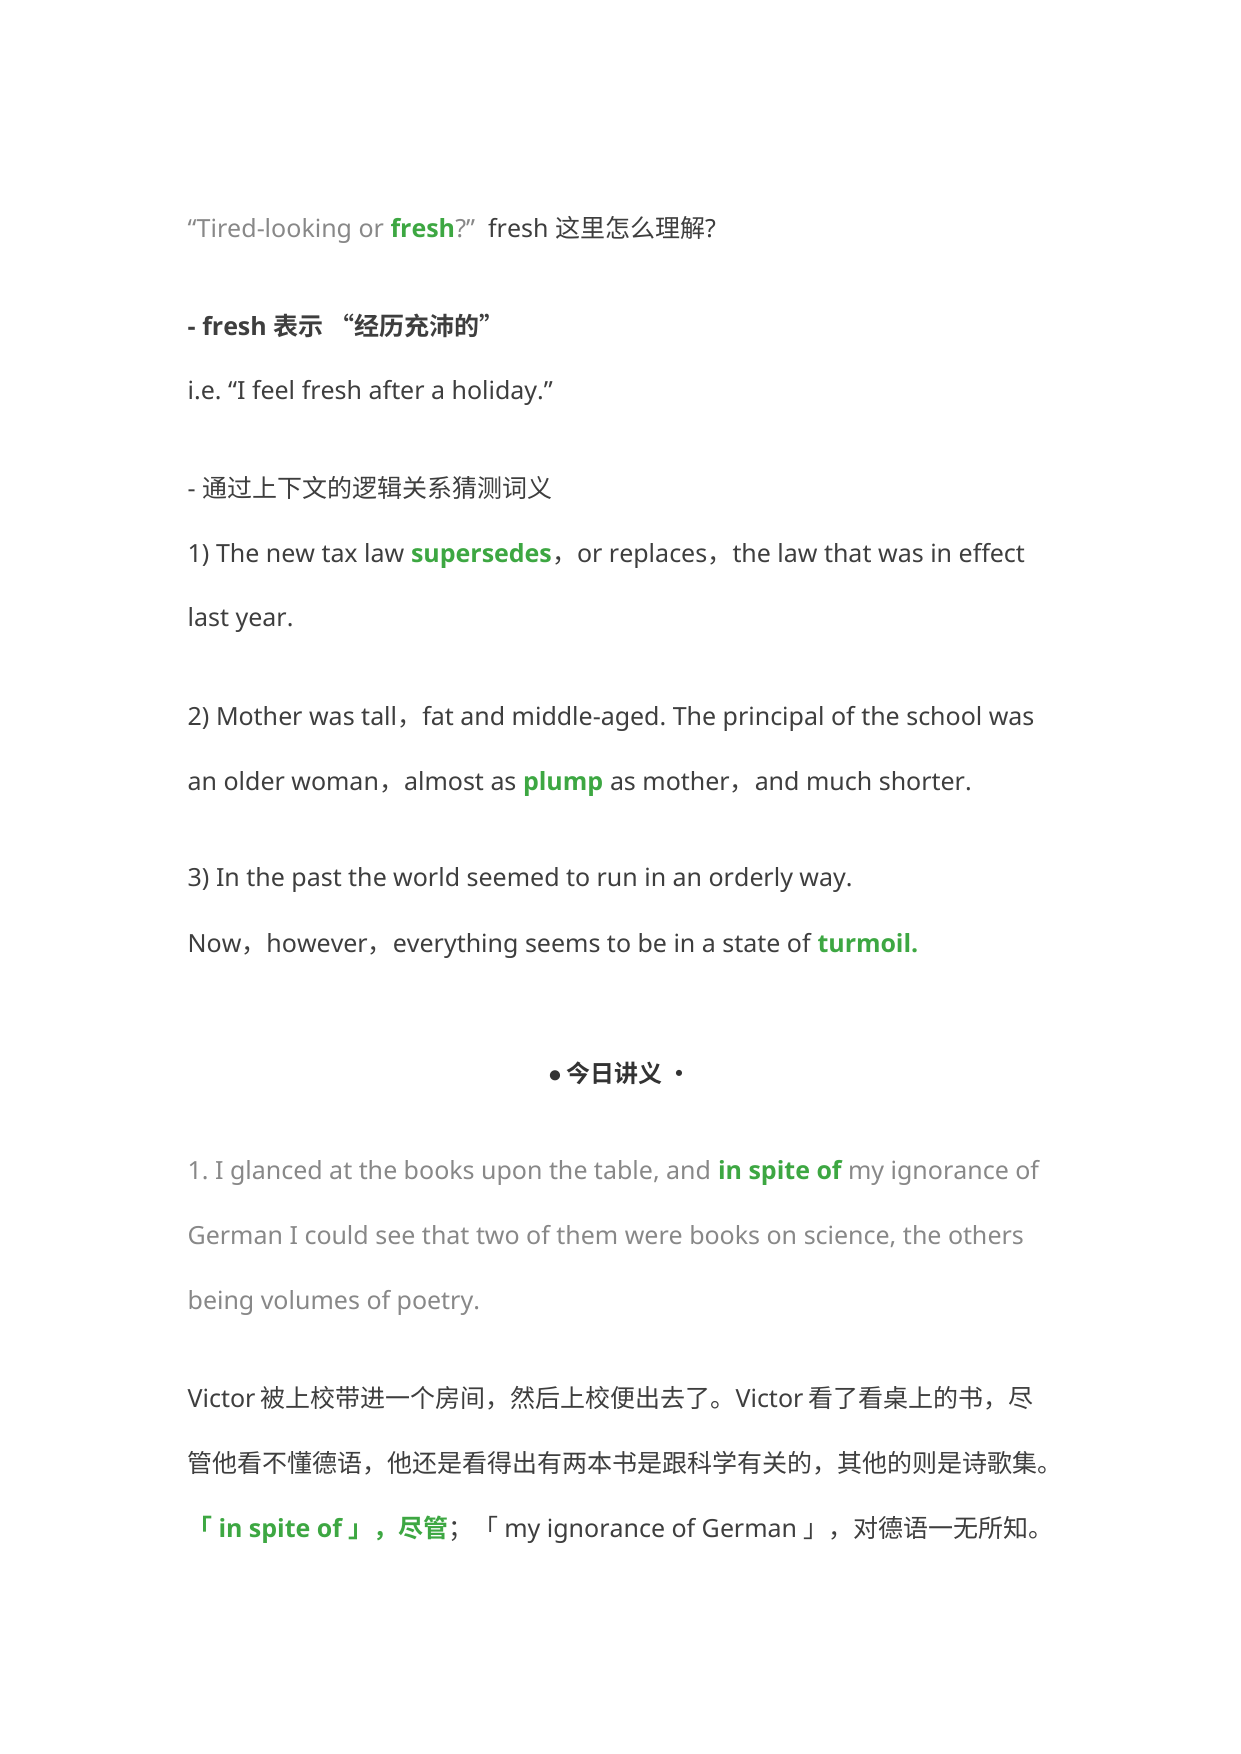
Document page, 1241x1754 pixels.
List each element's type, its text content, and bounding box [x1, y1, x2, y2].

text 2) Mother was tall，fat and middle-aged. The principal of the school was an older woman，almost as plump as mother，and much shorter. [187, 682, 1053, 812]
text 1. I glanced at the books upon the table, and in spite of my ignorance of German I could see that two of them were books on science, the others being volumes of poetry. [187, 1137, 1053, 1332]
text “Tired-looking or fresh?” fresh 这里怎么理解? [187, 194, 1053, 259]
text - fresh 表示 “经历充沛的” [187, 292, 1053, 357]
text - 通过上下文的逻辑关系猜测词义 [187, 454, 1053, 519]
text • 今日讲义 • [187, 1039, 1053, 1104]
text 3) In the past the world seemed to run in an orderly way. Now，however，everything seems to be in a state of turmoil. [187, 844, 1053, 974]
text i.e. “I feel fresh after a holiday.” [187, 357, 1053, 422]
text 1) The new tax law supersedes，or replaces，the law that was in effect last year. [187, 519, 1053, 649]
text Victor被上校带进一个房间，然后上校便出去了。Victor看了看桌上的书，尽管他看不懂德语，他还是看得出有两本书是跟科学有关的，其他的则是诗歌集。「 in spite of 」，尽管；「 my ignorance of German 」，对德语一无所知。 [187, 1364, 1053, 1559]
